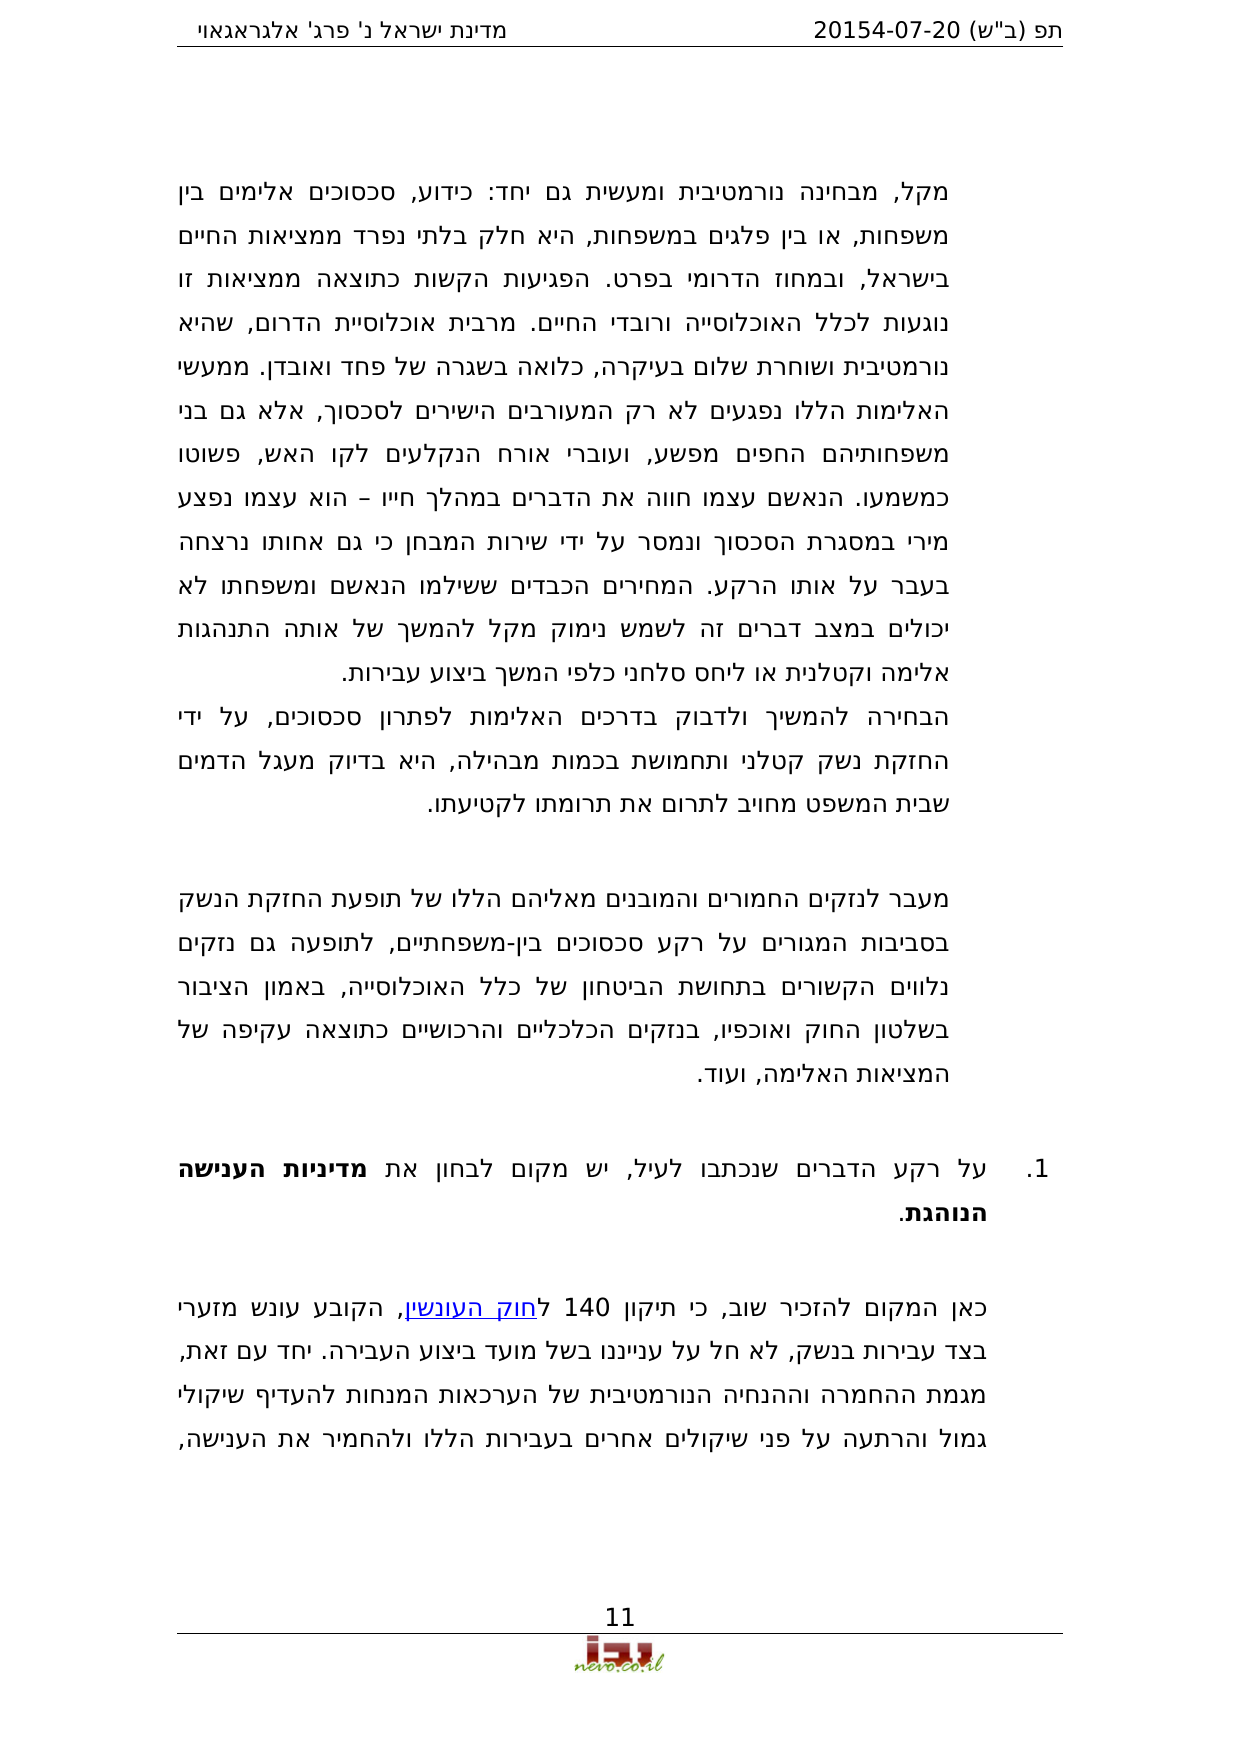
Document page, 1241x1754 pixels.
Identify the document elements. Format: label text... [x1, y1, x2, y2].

list על רקע הדברים שנכתבו לעיל, יש מקום לבחון את מדיניות הענישה הנוהגת. [177, 1154, 1026, 1227]
picture [574, 1635, 666, 1673]
list הבחירה להמשיך ולדבוק בדרכים האלימות לפתרון סכסוכים, על ידי החזקת נשק קטלני ותחמושת בכמות מבהילה, היא בדיוק מעגל הדמים שבית המשפט מחויב לתרום את תרומתו לקטיעתו. [177, 702, 951, 819]
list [177, 1293, 988, 1453]
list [177, 177, 988, 688]
list מעבר לנזקים החמורים והמובנים מאליהם הללו של תופעת החזקת הנשק בסביבות המגורים על רקע סכסוכים בין-משפחתיים, לתופעה גם נזקים נלווים הקשורים בתחושת הביטחון של כלל האוכלוסייה, באמון הציבור בשלטון החוק ואוכפיו, בנזקים הכלכליים והרכושיים כתוצאה עקיפה של המציאות האלימה, ועוד. [177, 884, 951, 1089]
